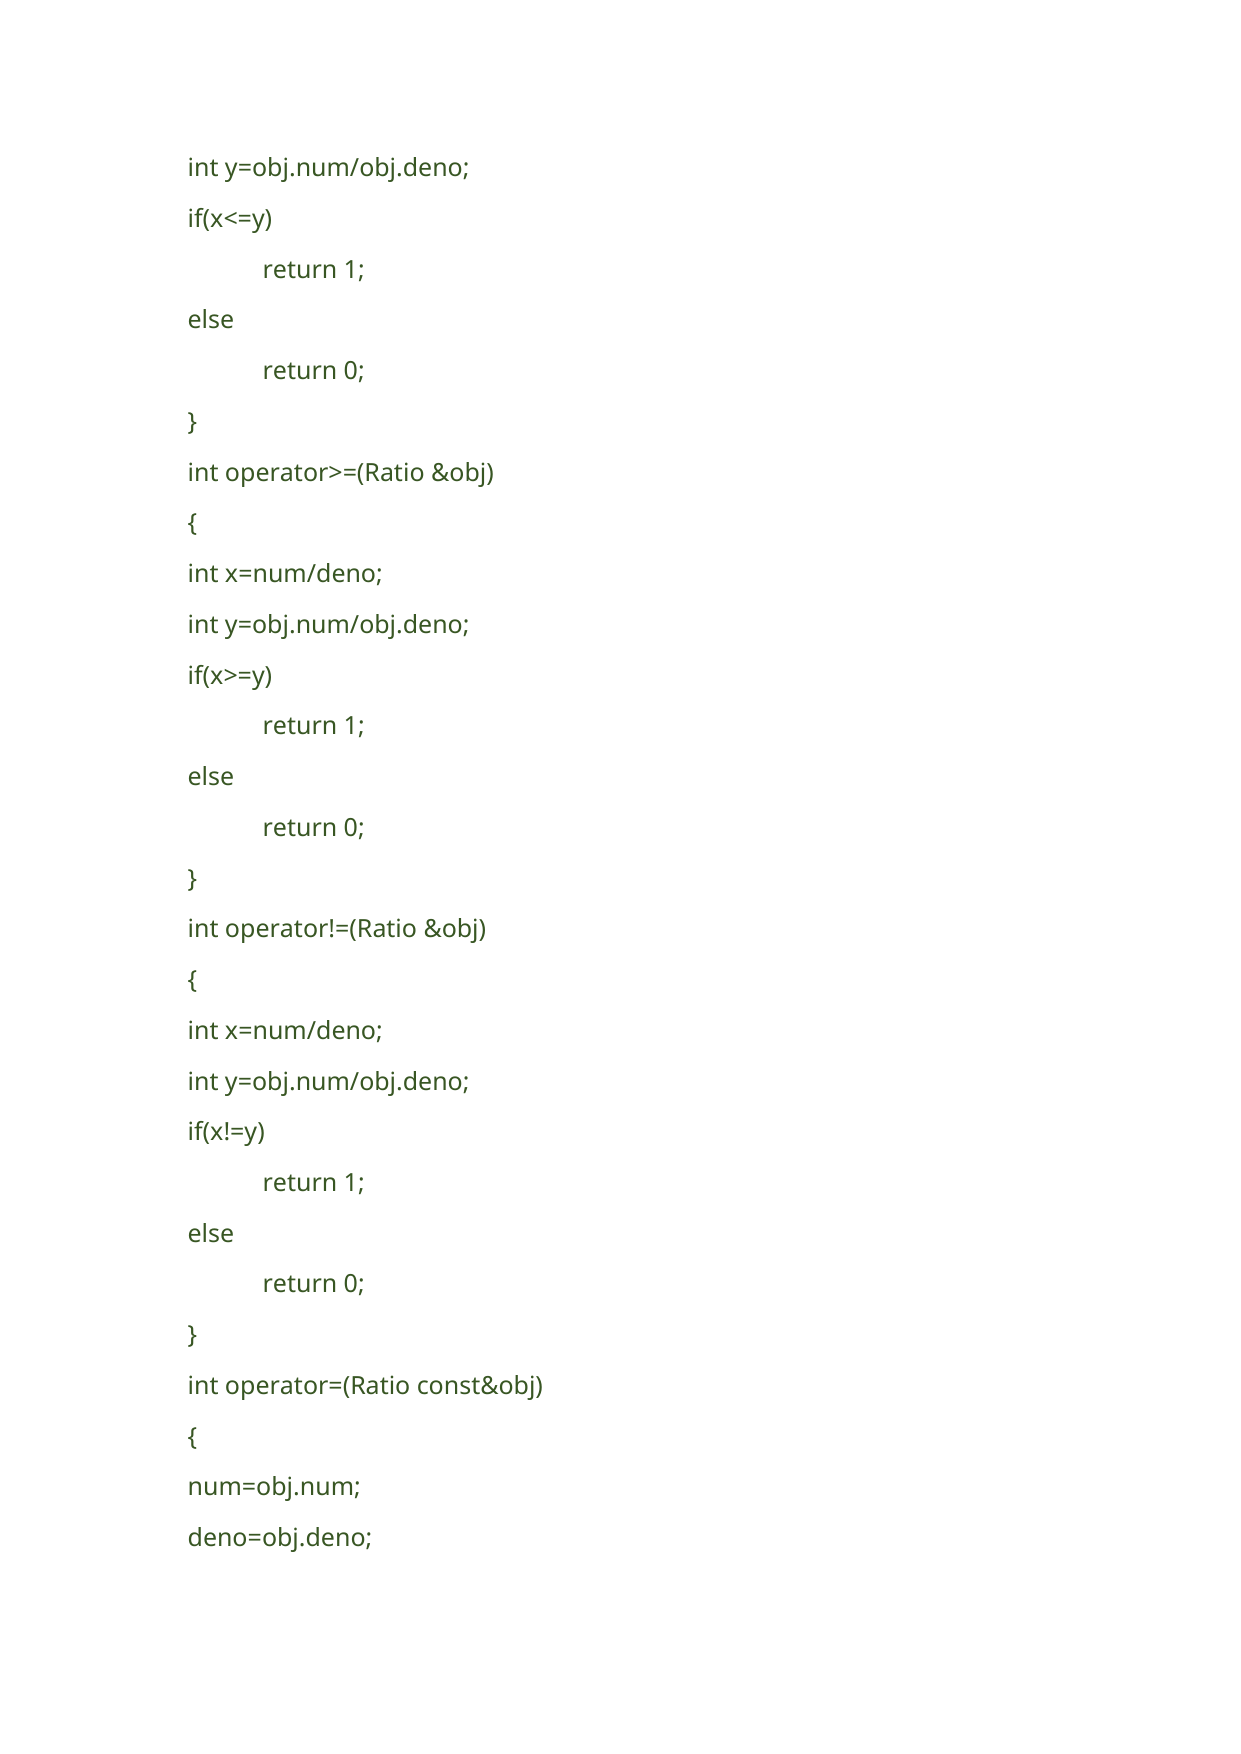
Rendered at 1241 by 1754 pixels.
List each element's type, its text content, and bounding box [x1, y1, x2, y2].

text if(x!=y) [187, 1114, 1090, 1148]
text deno=obj.deno; [187, 1520, 1090, 1554]
text { [187, 505, 1090, 539]
text int x=num/deno; [187, 1012, 1090, 1046]
text return 1; [262, 251, 1090, 286]
text } [187, 860, 1090, 894]
text int operator>=(Ratio &obj) [187, 454, 1090, 488]
text if(x>=y) [187, 657, 1090, 691]
text int x=num/deno; [187, 556, 1090, 590]
text { [187, 962, 1090, 996]
text int y=obj.num/obj.deno; [187, 150, 1090, 184]
text return 0; [262, 809, 1090, 843]
text if(x<=y) [187, 201, 1090, 235]
text else [187, 759, 1090, 793]
text else [187, 1215, 1090, 1249]
text num=obj.num; [187, 1469, 1090, 1503]
text int y=obj.num/obj.deno; [187, 607, 1090, 641]
text } [187, 404, 1090, 438]
text return 1; [262, 708, 1090, 742]
text return 0; [262, 353, 1090, 387]
text return 0; [262, 1266, 1090, 1300]
text int operator!=(Ratio &obj) [187, 911, 1090, 945]
text int y=obj.num/obj.deno; [187, 1063, 1090, 1097]
text { [187, 1418, 1090, 1452]
text return 1; [262, 1164, 1090, 1199]
text int operator=(Ratio const&obj) [187, 1367, 1090, 1402]
text else [187, 302, 1090, 336]
text } [187, 1317, 1090, 1351]
